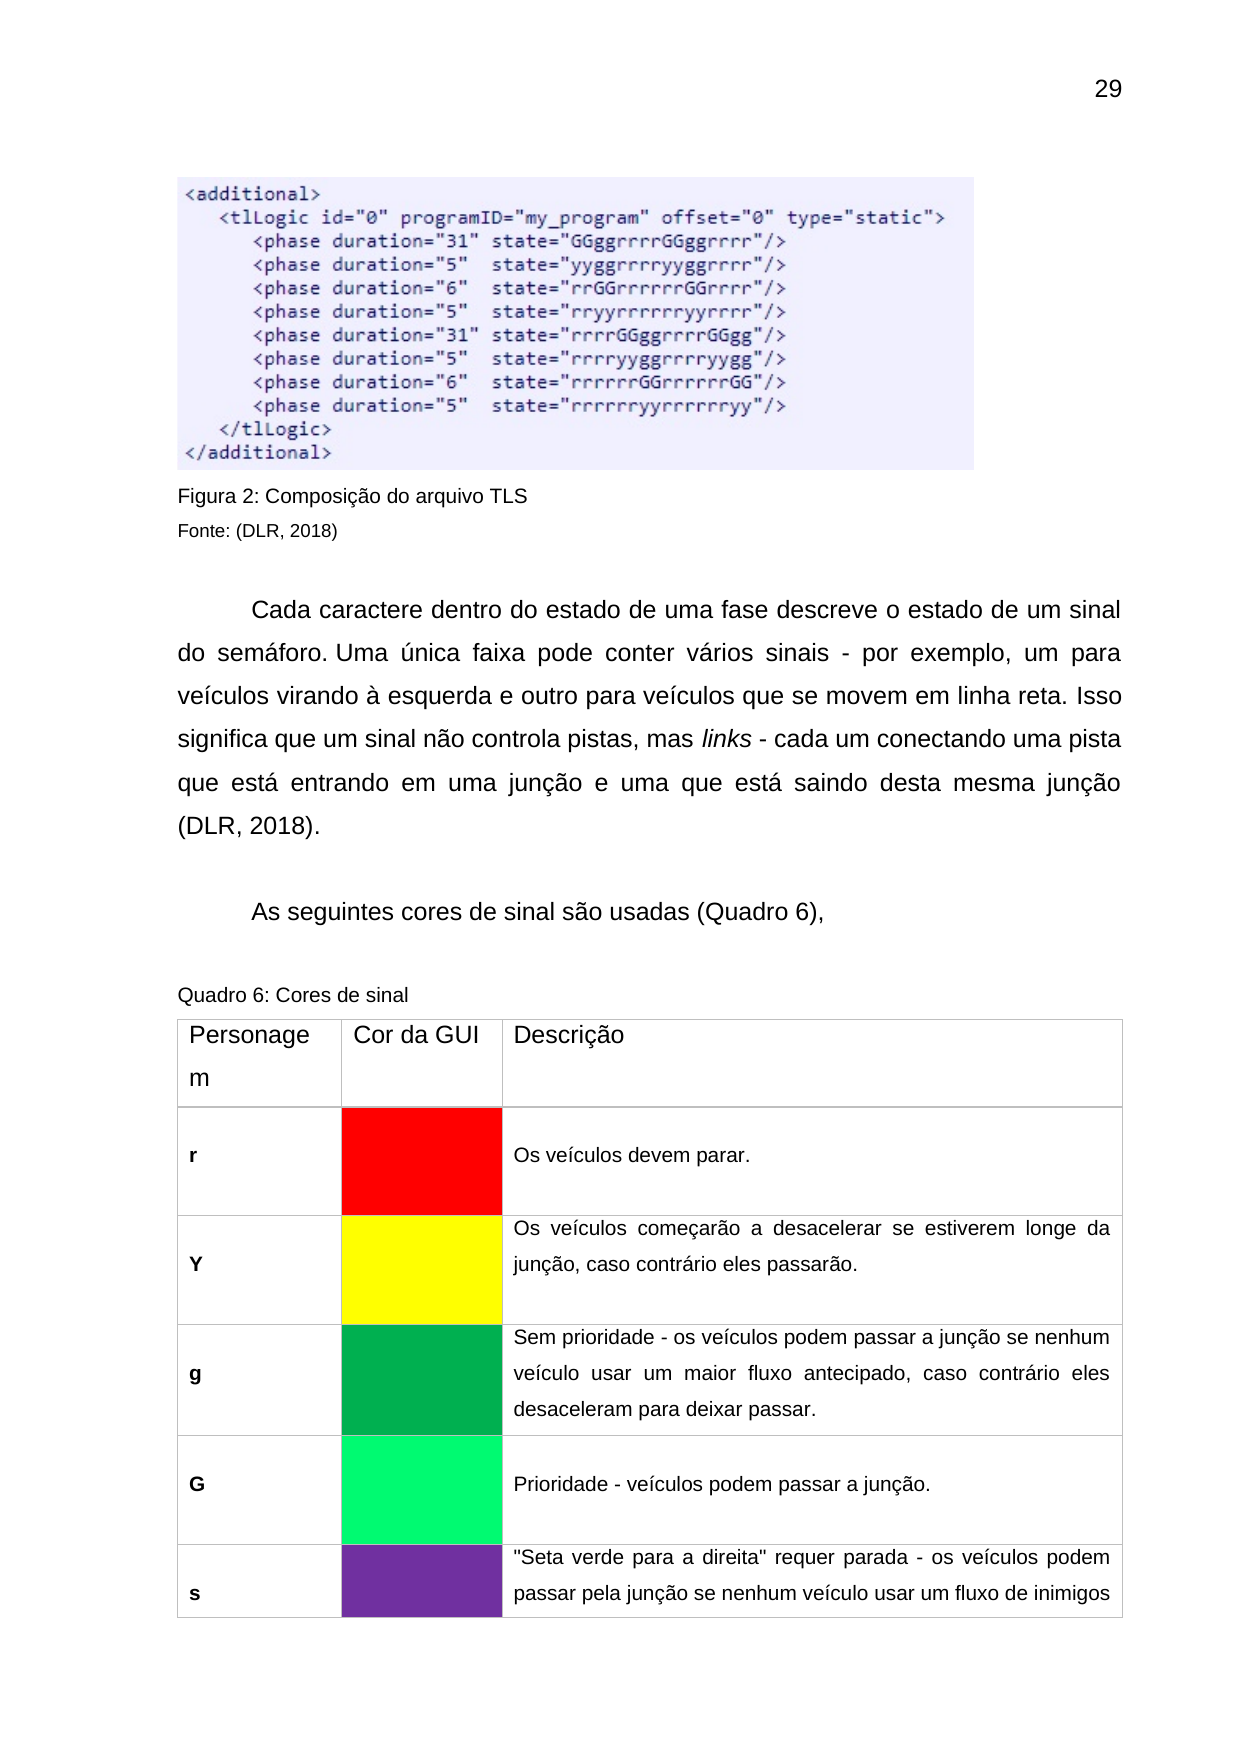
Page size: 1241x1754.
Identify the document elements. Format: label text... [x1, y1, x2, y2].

table_cell G [178, 1436, 341, 1544]
table_cell [342, 1108, 502, 1215]
table_cell Prioridade - veículos podem passar a junção. [503, 1436, 1122, 1544]
table_cell [342, 1436, 502, 1544]
text Fonte: [177, 520, 1122, 541]
list As seguintes cores de sinal são usadas (Quadro 6), [177, 897, 1122, 926]
table_header Personagem [178, 1020, 341, 1106]
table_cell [503, 1545, 1122, 1617]
text Figura 2: Composição do arquivo TLS [177, 484, 1122, 508]
table_cell Sem prioridade - os veículos podem passar a junção se nenhum veículo usar um maior fluxo antecipado, caso contrário eles desaceleram para deixar passar. [503, 1325, 1122, 1435]
table_cell Y [178, 1216, 341, 1324]
table_cell s [178, 1545, 341, 1617]
list Cada caractere dentro do estado de uma fase descreve o estado de um sinal do semáforo. Uma única faixa pode conter vários sinais - por exemplo, um para veículos virando à esquerda e outro para veículos que se movem em linha reta. Isso significa que um sinal não controla pistas, mas links - cada um conectando uma pista que está entrando em uma junção e uma que está saindo desta mesma junção . [177, 595, 1122, 839]
table_cell [342, 1325, 502, 1435]
text Quadro 6: Cores de sinal [177, 983, 1122, 1007]
table_cell [342, 1216, 502, 1324]
table_header Descrição [503, 1020, 1122, 1106]
table_cell r [178, 1108, 341, 1215]
table_header Cor da GUI [342, 1020, 502, 1106]
table_cell g [178, 1325, 341, 1435]
picture [177, 177, 974, 470]
table_cell Os veículos devem parar. [503, 1108, 1122, 1215]
table_cell [342, 1545, 502, 1617]
table_cell Os veículos começarão a desacelerar se estiverem longe da junção, caso contrário eles passarão. [503, 1216, 1122, 1324]
